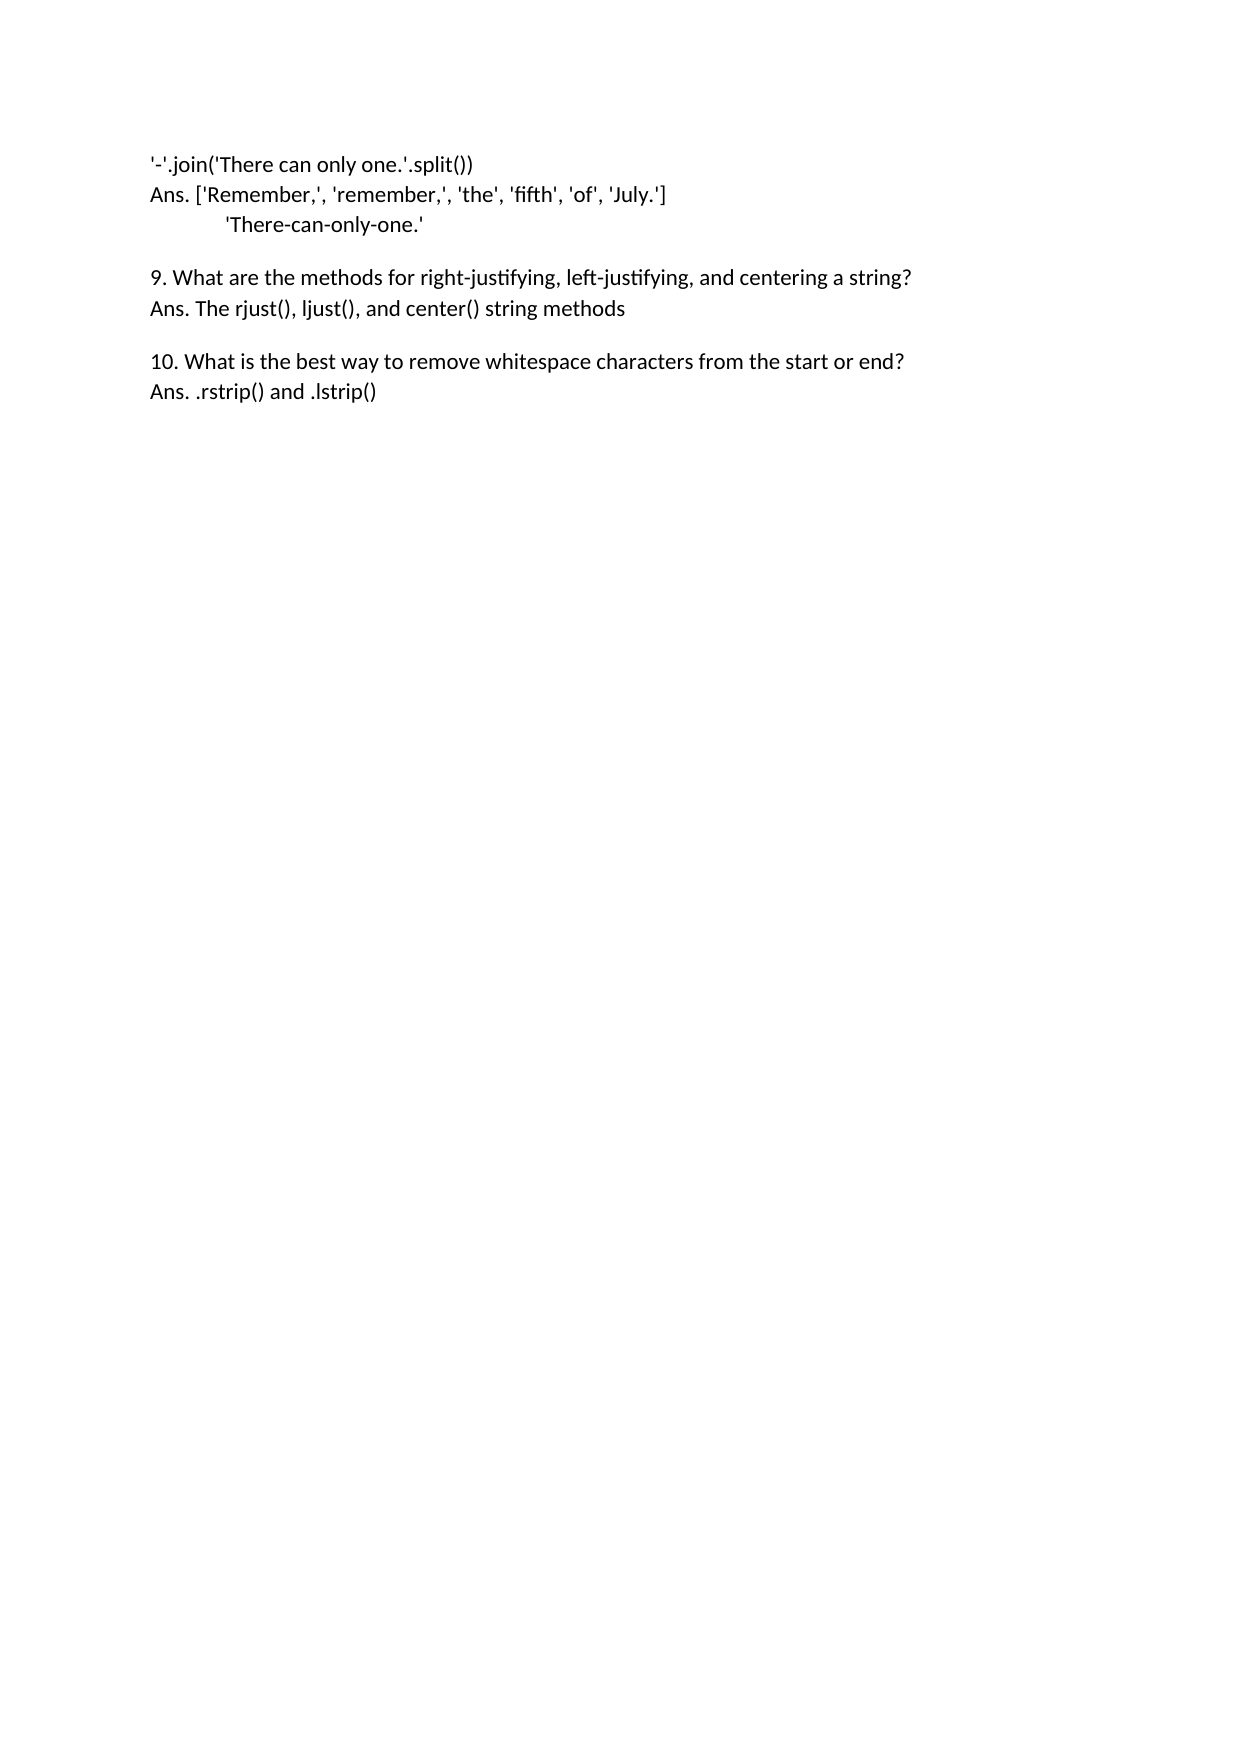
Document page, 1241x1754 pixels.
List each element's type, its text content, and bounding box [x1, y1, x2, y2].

text 9. What are the methods for right-justifying, left-justifying, and centering a string? Ans. The rjust(), ljust(), and center() string methods [150, 263, 1090, 322]
text '-'.join('There can only one.'.split()) Ans. ['Remember,', 'remember,', 'the', 'fifth', 'of', 'July.'] 'There-can-only-one.' [150, 150, 1090, 238]
text 10. What is the best way to remove whitespace characters from the start or end? Ans. .rstrip() and .lstrip() [150, 347, 1090, 405]
